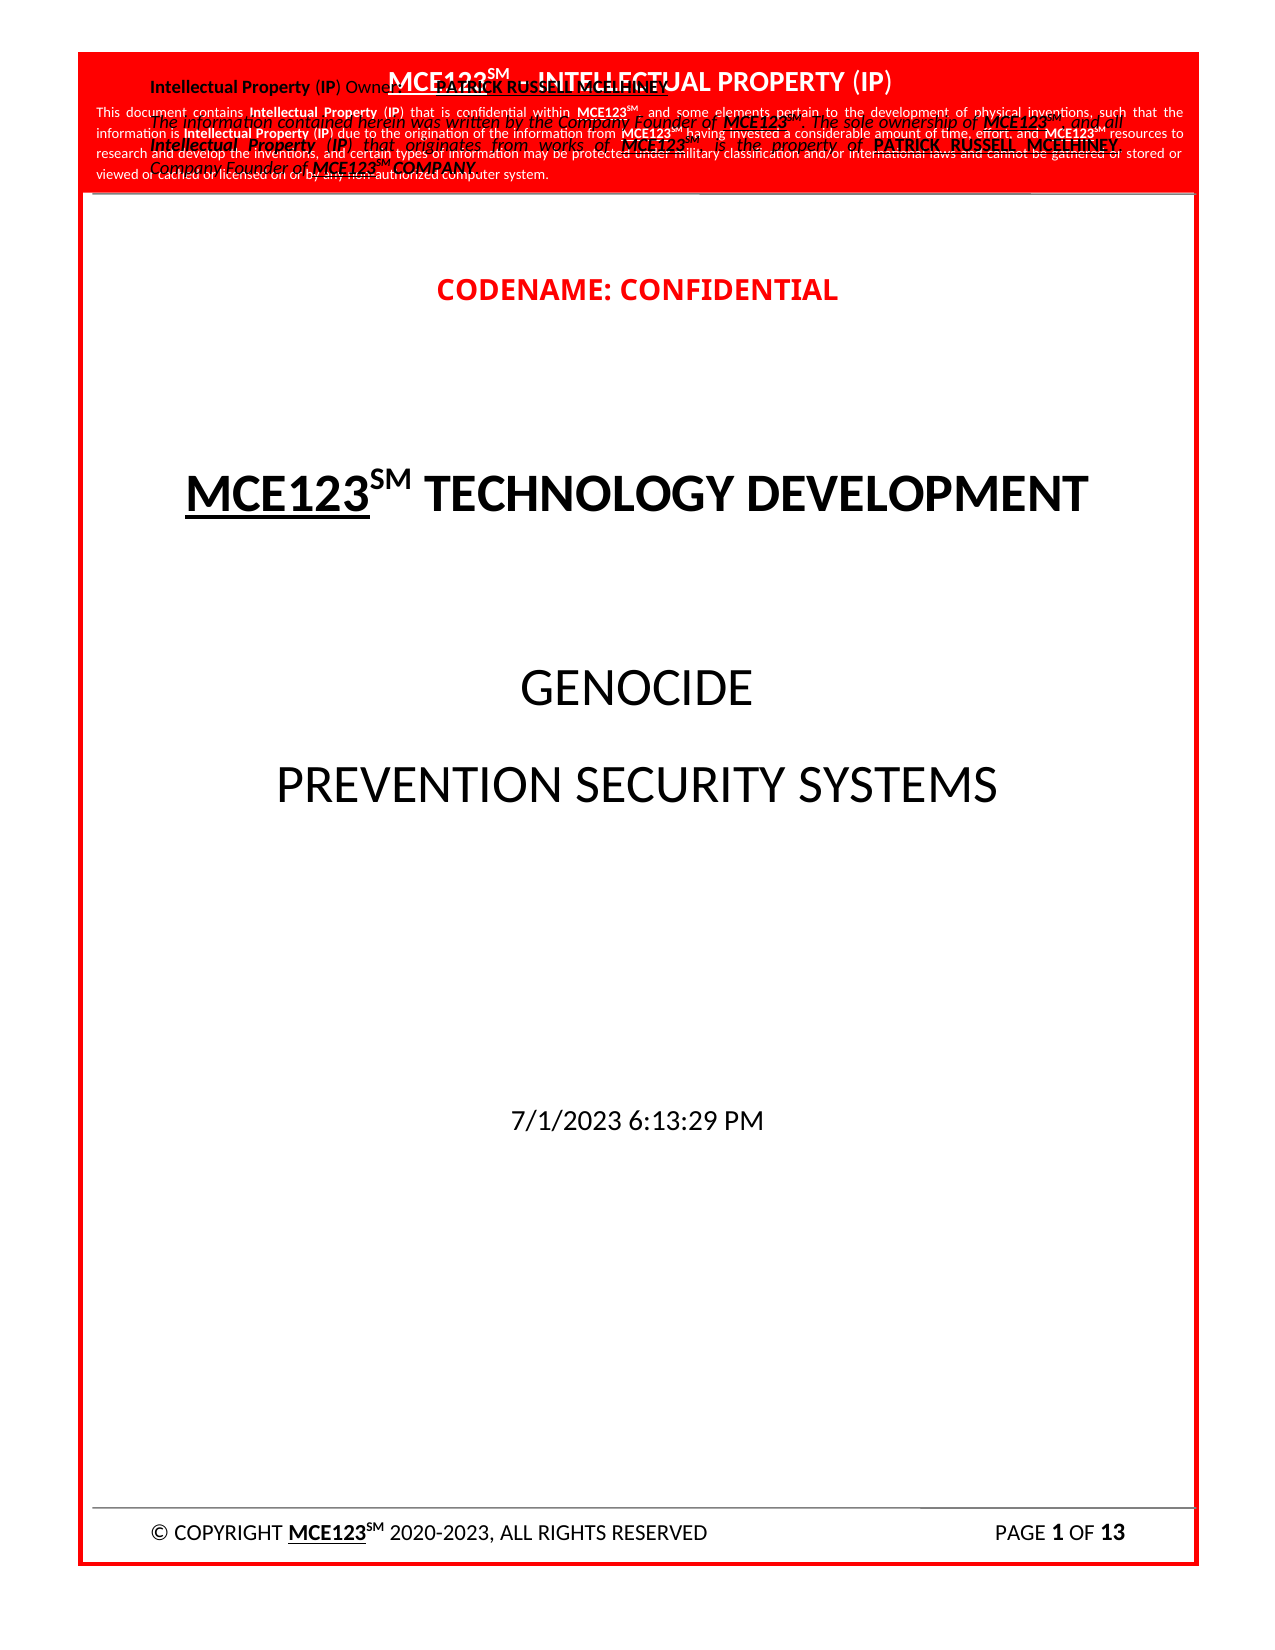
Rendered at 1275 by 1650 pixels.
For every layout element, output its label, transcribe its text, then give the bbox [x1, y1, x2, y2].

text GENOCIDE [150, 653, 1125, 719]
text CODENAME: CONFIDENTIAL [150, 269, 1125, 309]
text PREVENTION SECURITY SYSTEMS [150, 750, 1125, 816]
text MCE123SM TECHNOLOGY DEVELOPMENT [150, 459, 1125, 525]
text 7/1/2023 6:13:29 PM [150, 1102, 1125, 1138]
